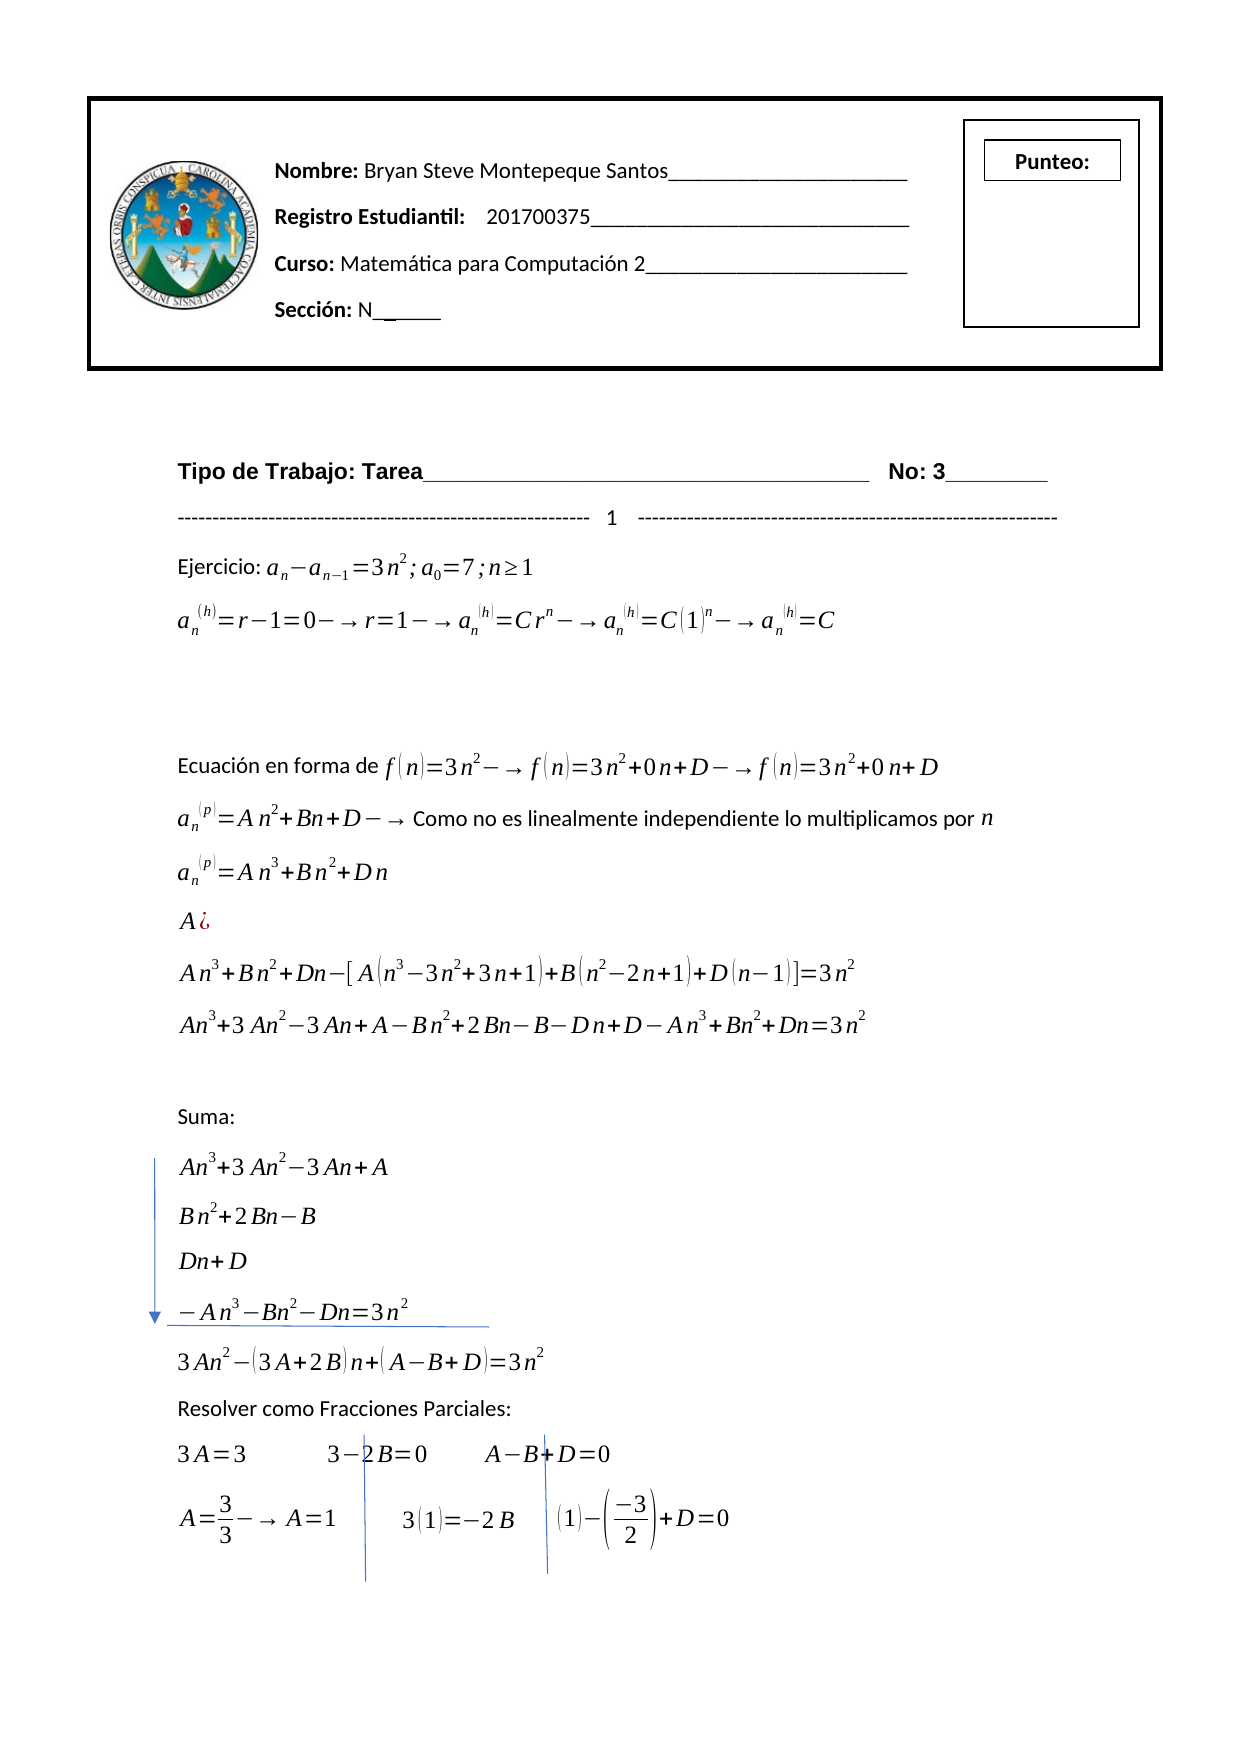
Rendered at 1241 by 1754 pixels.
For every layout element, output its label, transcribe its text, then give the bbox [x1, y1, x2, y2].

text Tipo de Trabajo: Tarea___________________________________ No: 3________ [177, 458, 1063, 484]
text Como no es linealmente independiente lo multiplicamos por [177, 800, 1063, 835]
text ----------------------------------------------------------- 1 ------------------------------------------------------------ [177, 503, 1063, 531]
text Ecuación en forma de [177, 749, 1063, 782]
picture [109, 161, 259, 310]
text Resolver como Fracciones Parciales: [177, 1394, 1063, 1423]
text Ejercicio: [177, 549, 1063, 584]
text Suma: [177, 1102, 1063, 1130]
